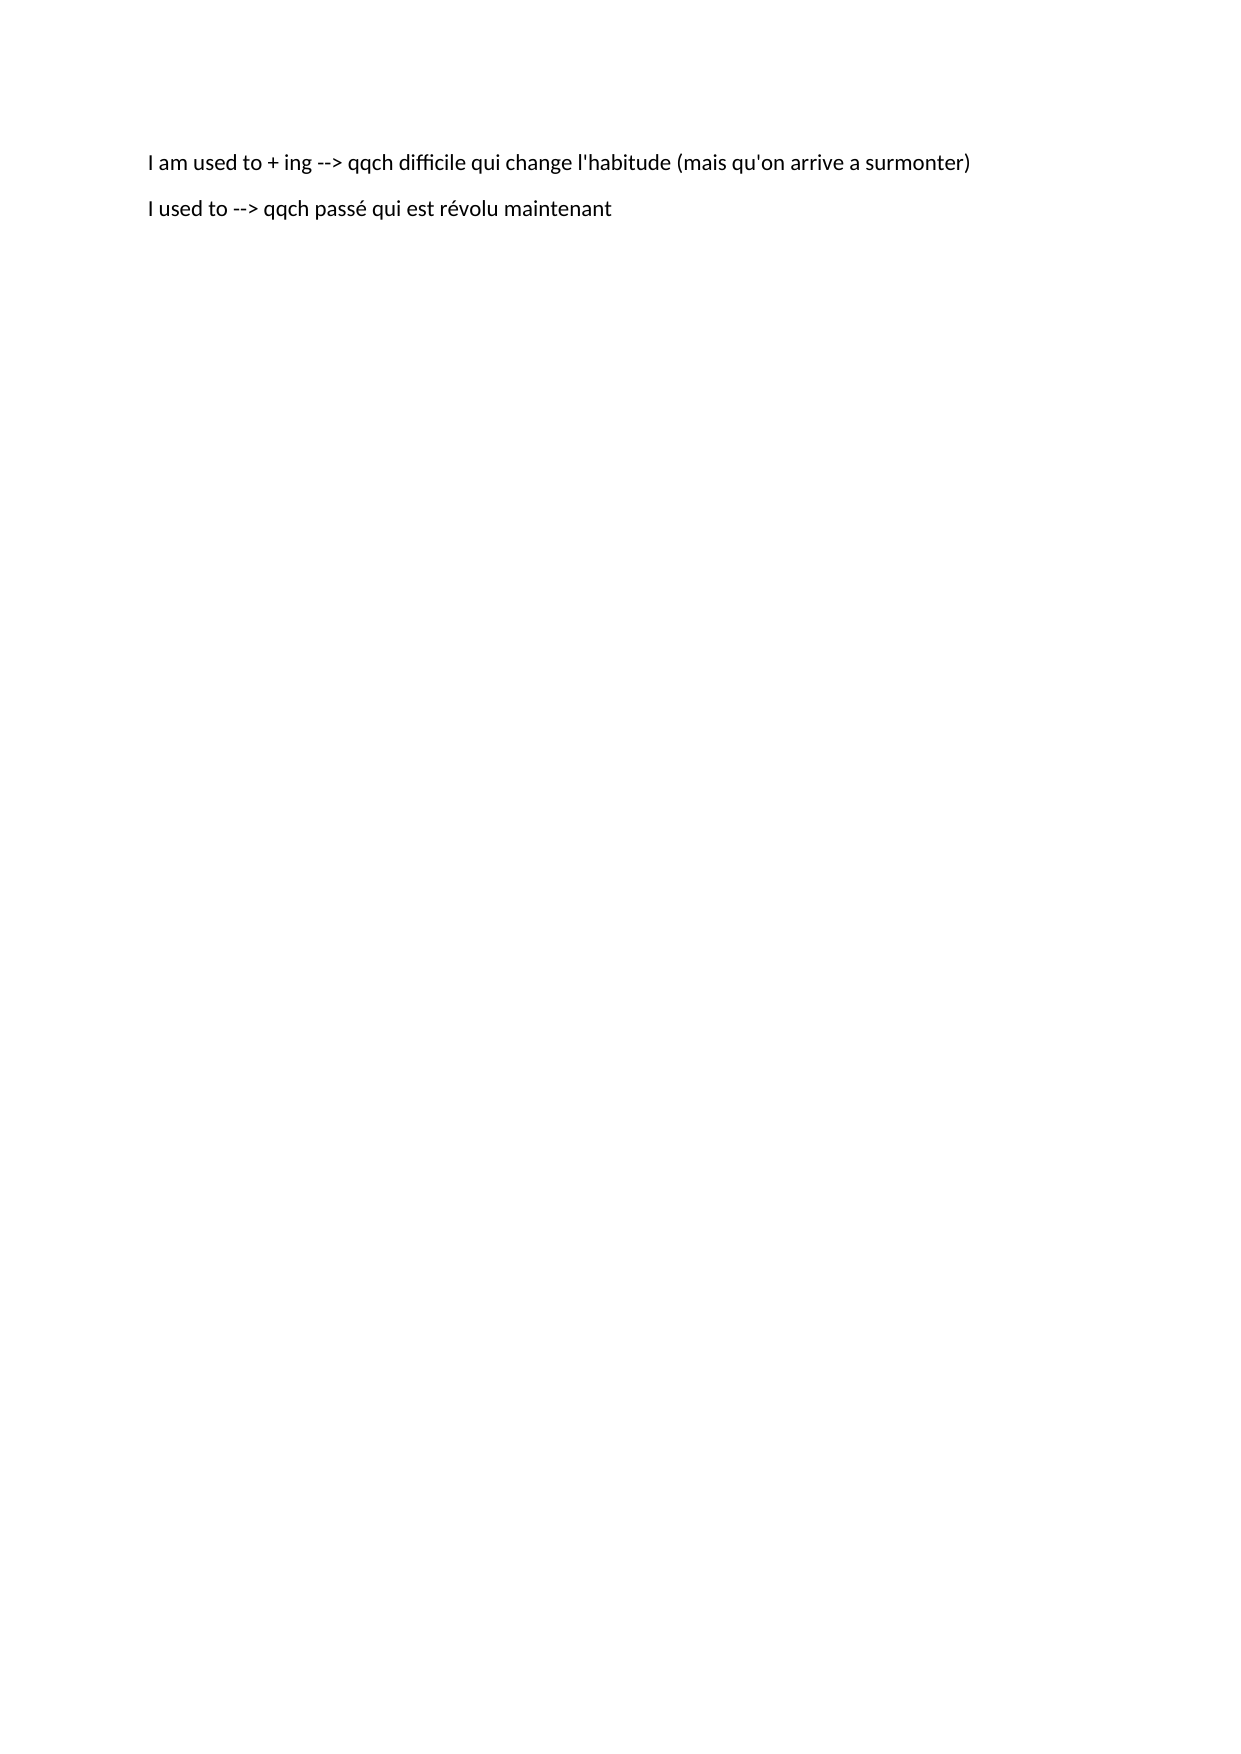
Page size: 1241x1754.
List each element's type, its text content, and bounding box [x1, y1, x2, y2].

text I used to --> qqch passé qui est révolu maintenant [148, 194, 1093, 222]
text I am used to + ing --> qqch difficile qui change l'habitude (mais qu'on arrive a surmonter) [148, 148, 1093, 176]
